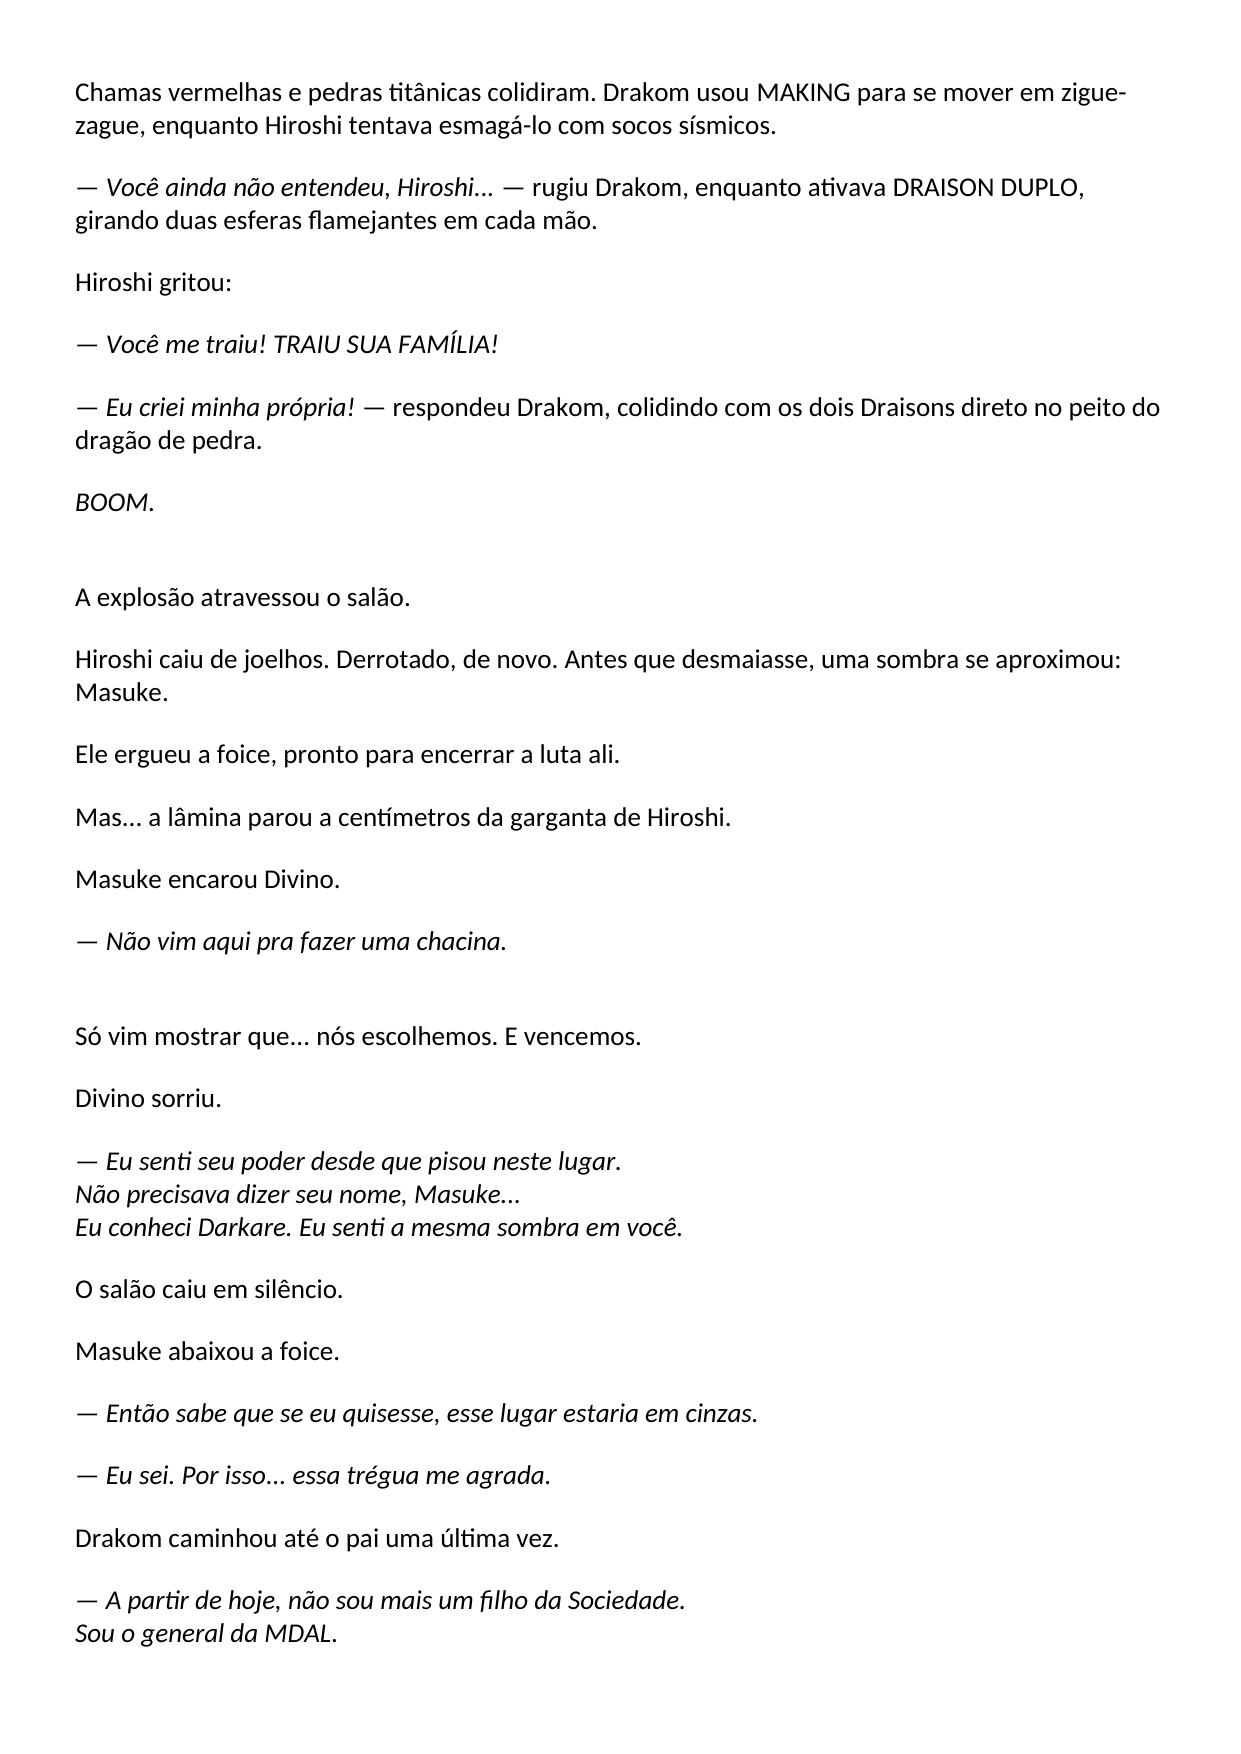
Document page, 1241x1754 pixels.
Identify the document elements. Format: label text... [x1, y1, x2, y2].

text Mas... a lâmina parou a centímetros da garganta de Hiroshi. [75, 800, 1165, 833]
text — Eu senti seu poder desde que pisou neste lugar. Não precisava dizer seu nome, Masuke... Eu conheci Darkare. Eu senti a mesma sombra em você. [75, 1144, 1165, 1243]
text — Eu sei. Por isso... essa trégua me agrada. [75, 1458, 1165, 1492]
text — Você ainda não entendeu, Hiroshi... — rugiu Drakom, enquanto ativava DRAISON DUPLO, girando duas esferas flamejantes em cada mão. [75, 170, 1165, 236]
text A explosão atravessou o salão. [75, 547, 1165, 613]
text — Não vim aqui pra fazer uma chacina. [75, 924, 1165, 957]
text Hiroshi gritou: [75, 265, 1165, 298]
text Ele ergueu a foice, pronto para encerrar a luta ali. [75, 738, 1165, 771]
text O salão caiu em silêncio. [75, 1272, 1165, 1305]
text — Então sabe que se eu quisesse, esse lugar estaria em cinzas. [75, 1396, 1165, 1429]
text BOOM. [75, 485, 1165, 518]
text — A partir de hoje, não sou mais um filho da Sociedade. Sou o general da MDAL. [75, 1583, 1165, 1649]
text — Você me traiu! TRAIU SUA FAMÍLIA! [75, 328, 1165, 361]
text Drakom caminhou até o pai uma última vez. [75, 1521, 1165, 1554]
text Masuke abaixou a foice. [75, 1334, 1165, 1367]
text Hiroshi caiu de joelhos. Derrotado, de novo. Antes que desmaiasse, uma sombra se aproximou: Masuke. [75, 642, 1165, 708]
text Masuke encarou Divino. [75, 862, 1165, 895]
text Só vim mostrar que... nós escolhemos. E vencemos. [75, 986, 1165, 1052]
text — Eu criei minha própria! — respondeu Drakom, colidindo com os dois Draisons direto no peito do dragão de pedra. [75, 390, 1165, 456]
text Divino sorriu. [75, 1082, 1165, 1114]
text Chamas vermelhas e pedras titânicas colidiram. Drakom usou MAKING para se mover em zigue-zague, enquanto Hiroshi tentava esmagá-lo com socos sísmicos. [75, 75, 1165, 141]
